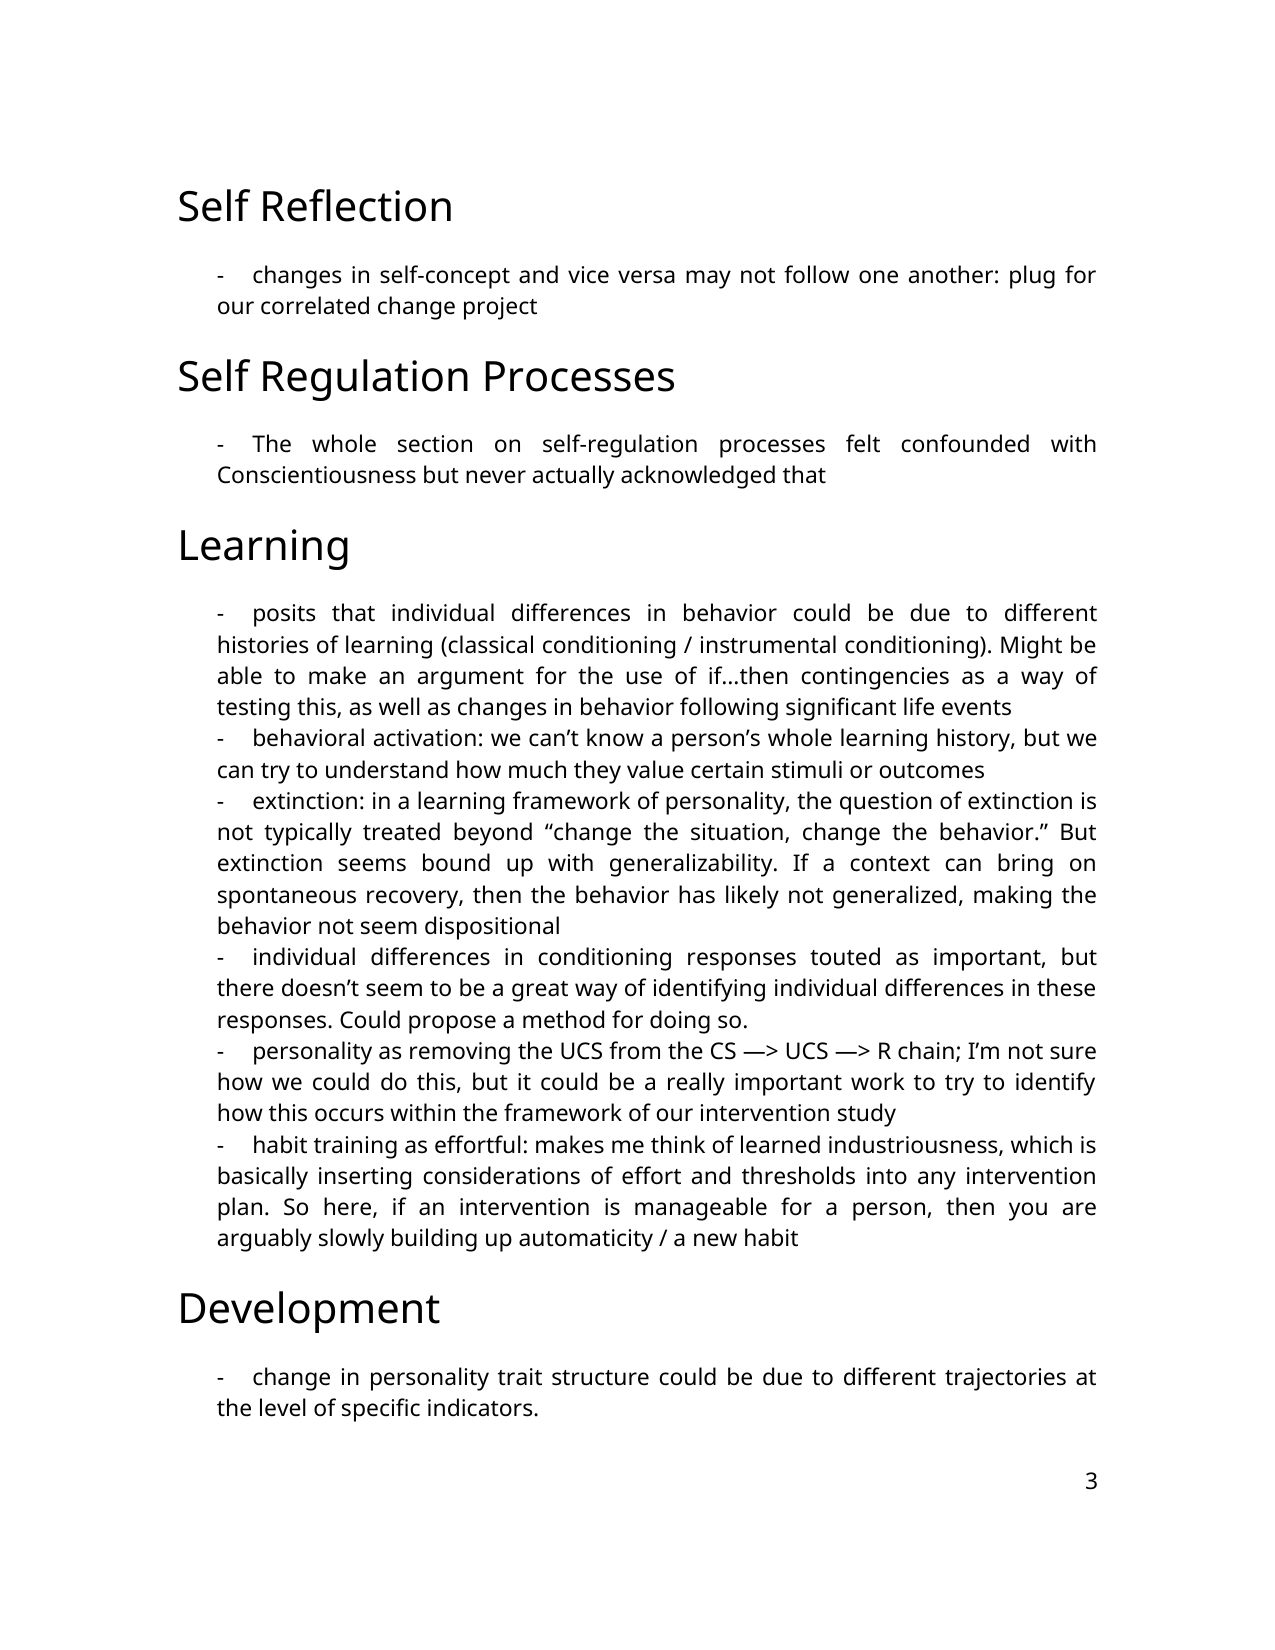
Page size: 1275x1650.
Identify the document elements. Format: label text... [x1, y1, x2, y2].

subtitle Self Reflection [177, 177, 1098, 234]
subtitle Self Regulation Processes [177, 346, 1098, 403]
list The whole section on self-regulation processes felt confounded with Conscientiousness but never actually acknowledged that [217, 428, 1098, 491]
subtitle Learning [177, 516, 1098, 572]
list behavioral activation: we can’t know a person’s whole learning history, but we can try to understand how much they value certain stimuli or outcomes [217, 722, 1098, 785]
list habit training as effortful: makes me think of learned industriousness, which is basically inserting considerations of effort and thresholds into any intervention plan. So here, if an intervention is manageable for a person, then you are arguably slowly building up automaticity / a new habit [217, 1129, 1098, 1254]
subtitle Development [177, 1279, 1098, 1335]
list change in personality trait structure could be due to different trajectories at the level of specific indicators. [217, 1360, 1098, 1423]
list individual differences in conditioning responses touted as important, but there doesn’t seem to be a great way of identifying individual differences in these responses. Could propose a method for doing so. [217, 941, 1098, 1035]
list posits that individual differences in behavior could be due to different histories of learning (classical conditioning / instrumental conditioning). Might be able to make an argument for the use of if…then contingencies as a way of testing this, as well as changes in behavior following significant life events [217, 597, 1098, 722]
list personality as removing the UCS from the CS —> UCS —> R chain; I’m not sure how we could do this, but it could be a really important work to try to identify how this occurs within the framework of our intervention study [217, 1035, 1098, 1129]
list extinction: in a learning framework of personality, the question of extinction is not typically treated beyond “change the situation, change the behavior.” But extinction seems bound up with generalizability. If a context can bring on spontaneous recovery, then the behavior has likely not generalized, making the behavior not seem dispositional [217, 785, 1098, 941]
list changes in self-concept and vice versa may not follow one another: plug for our correlated change project [217, 259, 1098, 321]
